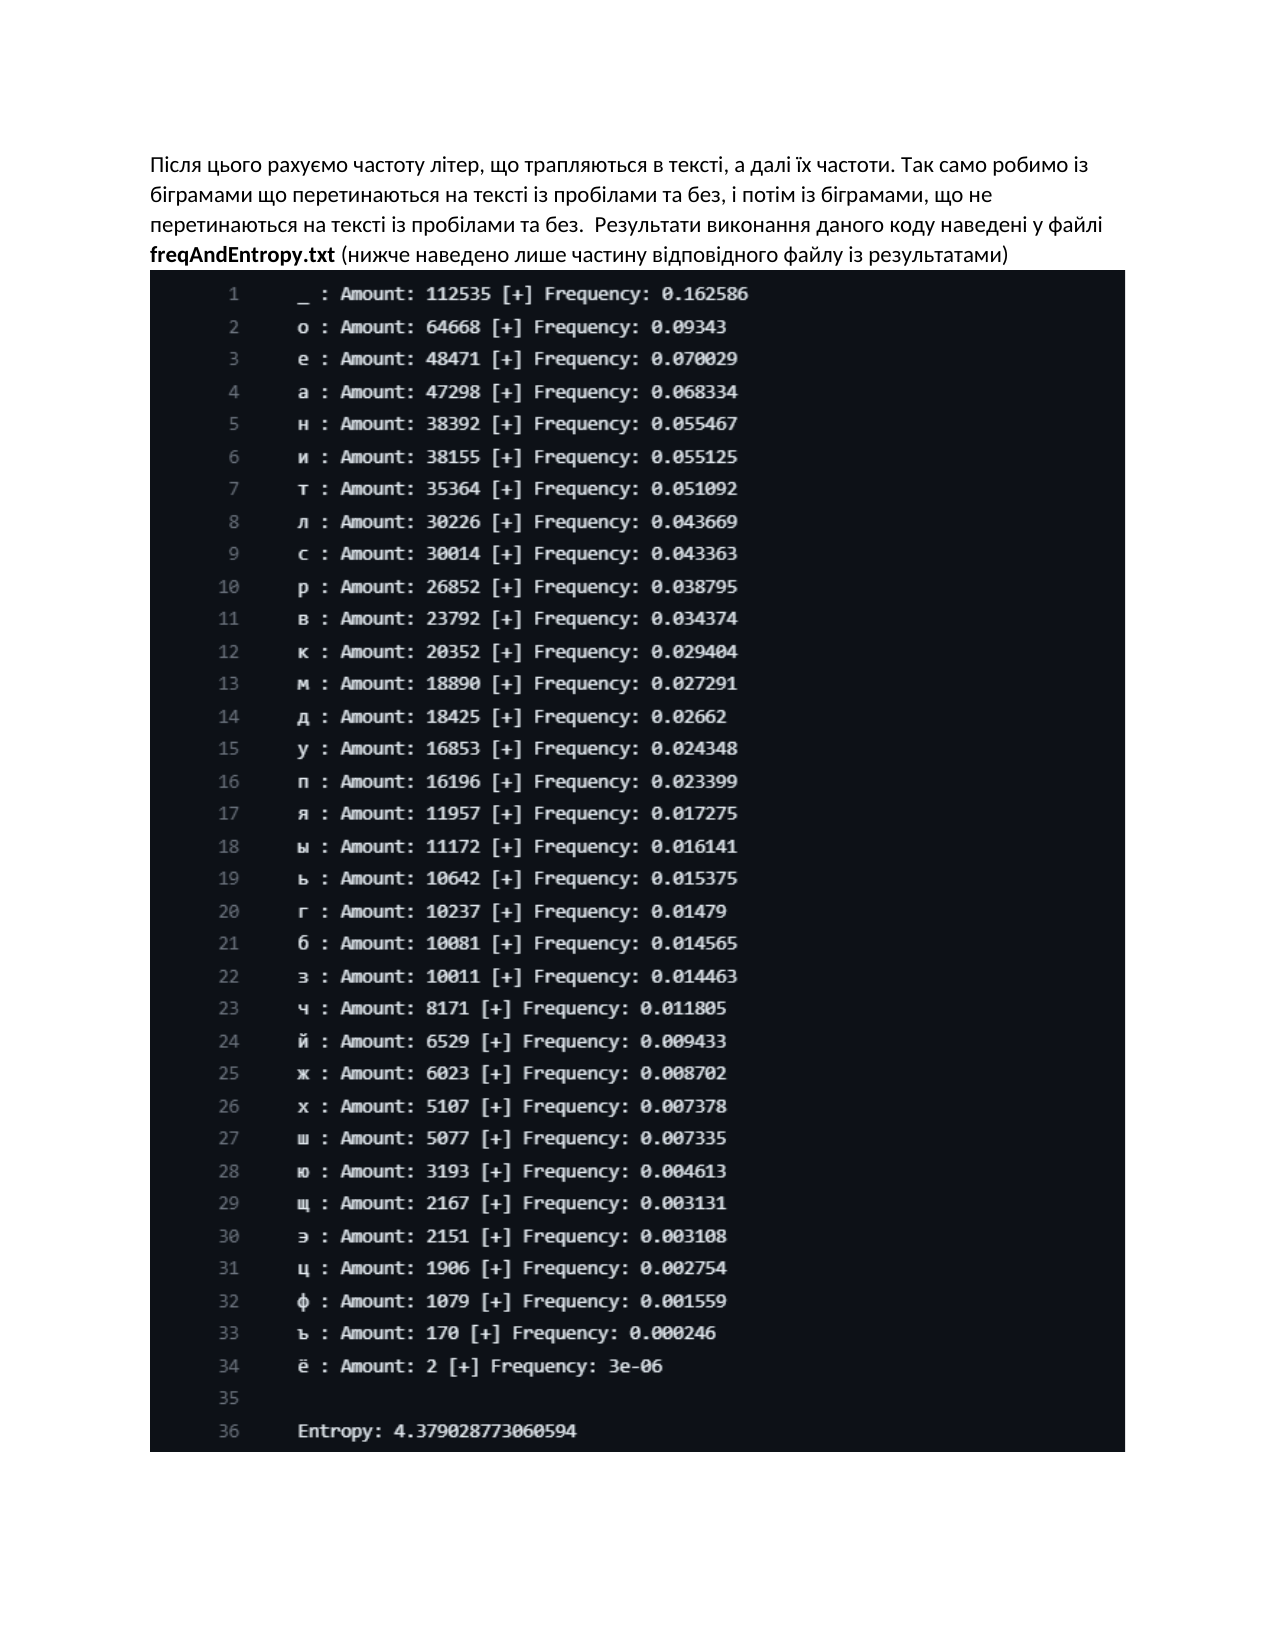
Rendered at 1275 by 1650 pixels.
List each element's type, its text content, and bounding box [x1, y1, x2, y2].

picture [150, 270, 1125, 1452]
text Після цього рахуємо частоту літер, що трапляються в тексті, а далі їх частоти. Так само робимо із біграмами що перетинаються на тексті із пробілами та без, і потім із біграмами, що не перетинаються на тексті із пробілами та без. Результати виконання даного коду наведені у файлі freqAndEntropy.txt (нижче наведено лише частину відповідного файлу із результатами) [150, 150, 1125, 270]
